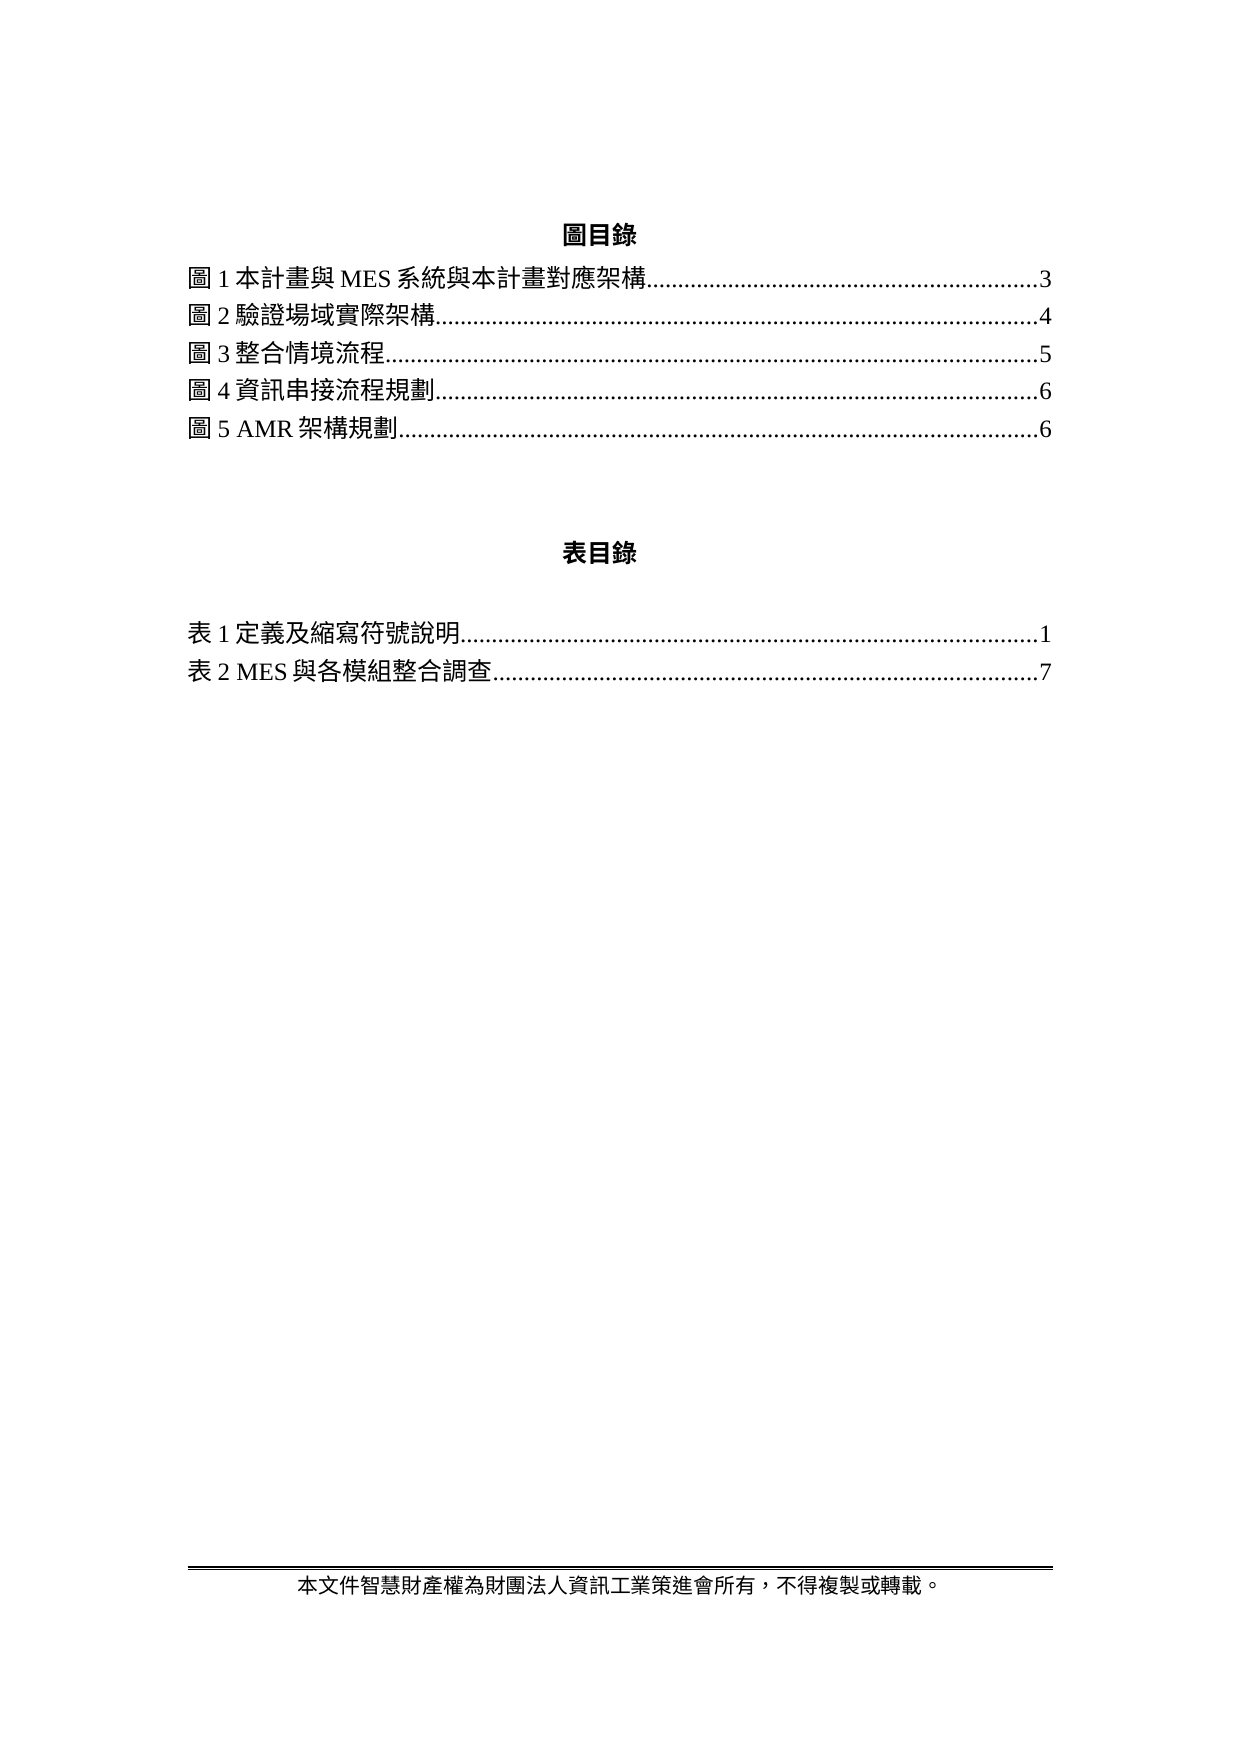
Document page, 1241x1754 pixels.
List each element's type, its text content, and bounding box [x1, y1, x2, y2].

text 圖1本計畫與MES系統與本計畫對應架構 3 [187, 257, 1053, 295]
text 表1定義及縮寫符號說明 1 [187, 613, 1053, 650]
text 圖3整合情境流程 5 [187, 332, 1053, 370]
text 表2 MES與各模組整合調查 7 [187, 650, 1053, 688]
text 圖4資訊串接流程規劃 6 [187, 370, 1053, 407]
subtitle 表目錄 [512, 532, 1053, 570]
subtitle 圖目錄 [512, 214, 1053, 252]
text 圖5 AMR架構規劃 6 [187, 407, 1053, 445]
text 圖2驗證場域實際架構 4 [187, 295, 1053, 332]
